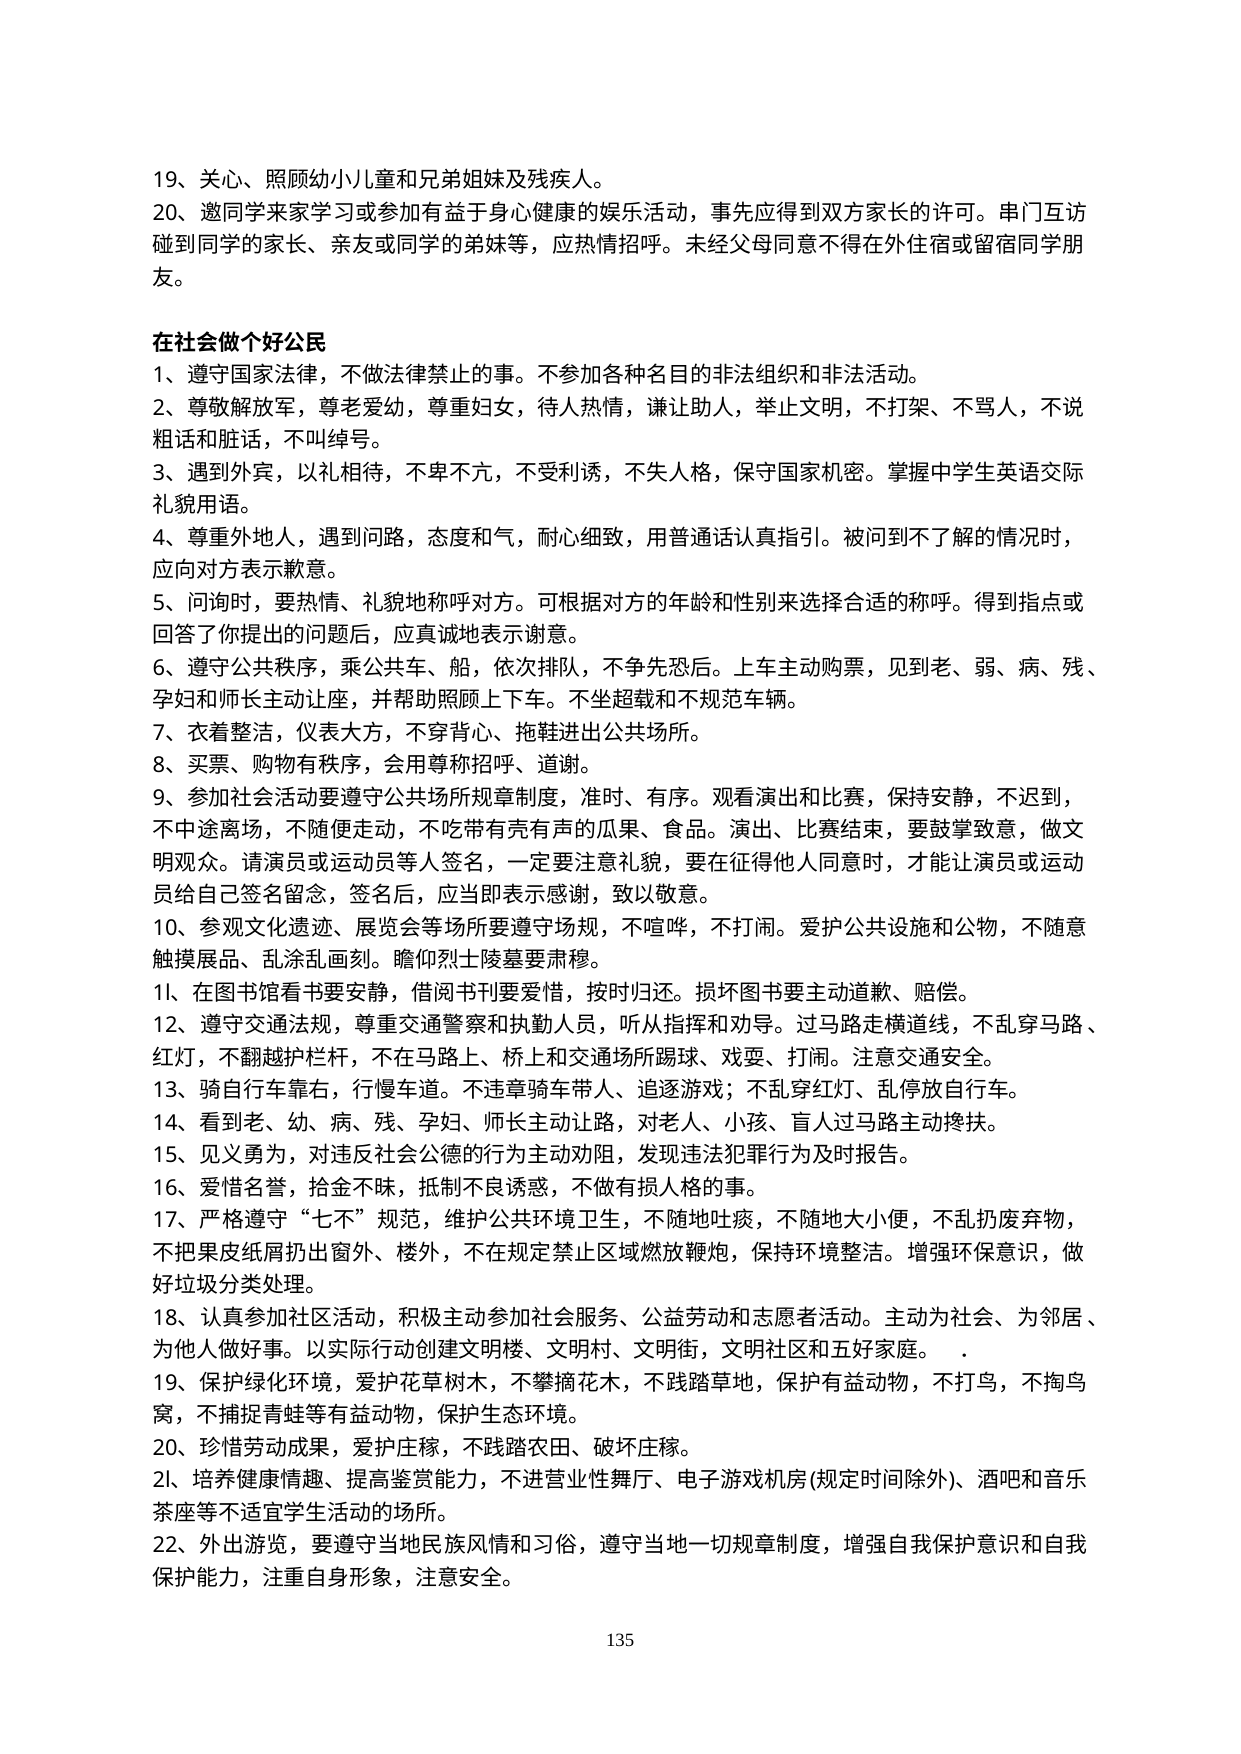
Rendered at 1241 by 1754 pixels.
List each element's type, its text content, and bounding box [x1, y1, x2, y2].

text 20、邀同学来家学习或参加有益于身心健康的娱乐活动，事先应得到双方家长的许可。串门互访碰到同学的家长、亲友或同学的弟妹等，应热情招呼。未经父母同意不得在外住宿或留宿同学朋友。 [152, 194, 1087, 292]
text 18、认真参加社区活动，积极主动参加社会服务、公益劳动和志愿者活动。主动为社会、为邻居、为他人做好事。以实际行动创建文明楼、文明村、文明街，文明社区和五好家庭。 ． [152, 1299, 1087, 1364]
text 14、看到老、幼、病、残、孕妇、师长主动让路，对老人、小孩、盲人过马路主动搀扶。 [152, 1104, 1087, 1137]
text 8、买票、购物有秩序，会用尊称招呼、道谢。 [152, 747, 1087, 779]
text 19、关心、照顾幼小儿童和兄弟姐妹及残疾人。 [152, 162, 1087, 194]
text 4、尊重外地人，遇到问路，态度和气，耐心细致，用普通话认真指引。被问到不了解的情况时，应向对方表示歉意。 [152, 519, 1087, 584]
text 7、衣着整洁，仪表大方，不穿背心、拖鞋进出公共场所。 [152, 714, 1087, 747]
text 2、尊敬解放军，尊老爱幼，尊重妇女，待人热情，谦让助人，举止文明，不打架、不骂人，不说粗话和脏话，不叫绰号。 [152, 389, 1087, 454]
text 5、问询时，要热情、礼貌地称呼对方。可根据对方的年龄和性别来选择合适的称呼。得到指点或回答了你提出的问题后，应真诚地表示谢意。 [152, 584, 1087, 649]
text 15、见义勇为，对违反社会公德的行为主动劝阻，发现违法犯罪行为及时报告。 [152, 1137, 1087, 1169]
text 1、遵守国家法律，不做法律禁止的事。不参加各种名目的非法组织和非法活动。 [152, 357, 1087, 389]
text 1l、在图书馆看书要安静，借阅书刊要爱惜，按时归还。损坏图书要主动道歉、赔偿。 [152, 974, 1087, 1007]
text 6、遵守公共秩序，乘公共车、船，依次排队，不争先恐后。上车主动购票，见到老、弱、病、残、孕妇和师长主动让座，并帮助照顾上下车。不坐超载和不规范车辆。 [152, 649, 1087, 714]
text 3、遇到外宾，以礼相待，不卑不亢，不受利诱，不失人格，保守国家机密。掌握中学生英语交际礼貌用语。 [152, 454, 1087, 519]
text 17、严格遵守“七不”规范，维护公共环境卫生，不随地吐痰，不随地大小便，不乱扔废弃物，不把果皮纸屑扔出窗外、楼外，不在规定禁止区域燃放鞭炮，保持环境整洁。增强环保意识，做好垃圾分类处理。 [152, 1202, 1087, 1299]
text 12、遵守交通法规，尊重交通警察和执勤人员，听从指挥和劝导。过马路走横道线，不乱穿马路、红灯，不翻越护栏杆，不在马路上、桥上和交通场所踢球、戏耍、打闹。注意交通安全。 [152, 1007, 1087, 1072]
text 9、参加社会活动要遵守公共场所规章制度，准时、有序。观看演出和比赛，保持安静，不迟到，不中途离场，不随便走动，不吃带有壳有声的瓜果、食品。演出、比赛结束，要鼓掌致意，做文明观众。请演员或运动员等人签名，一定要注意礼貌，要在征得他人同意时，才能让演员或运动员给自己签名留念，签名后，应当即表示感谢，致以敬意。 [152, 779, 1087, 909]
text 10、参观文化遗迹、展览会等场所要遵守场规，不喧哗，不打闹。爱护公共设施和公物，不随意触摸展品、乱涂乱画刻。瞻仰烈士陵墓要肃穆。 [152, 909, 1087, 974]
text 22、外出游览，要遵守当地民族风情和习俗，遵守当地一切规章制度，增强自我保护意识和自我保护能力，注重自身形象，注意安全。 [152, 1527, 1087, 1592]
text 13、骑自行车靠右，行慢车道。不违章骑车带人、追逐游戏；不乱穿红灯、乱停放自行车。 [152, 1072, 1087, 1104]
text 20、珍惜劳动成果，爱护庄稼，不践踏农田、破坏庄稼。 [152, 1429, 1087, 1462]
text 在社会做个好公民 [152, 324, 1087, 357]
text 2l、培养健康情趣、提高鉴赏能力，不进营业性舞厅、电子游戏机房(规定时间除外)、酒吧和音乐茶座等不适宜学生活动的场所。 [152, 1462, 1087, 1527]
text 16、爱惜名誉，拾金不昧，抵制不良诱惑，不做有损人格的事。 [152, 1169, 1087, 1202]
text 19、保护绿化环境，爱护花草树木，不攀摘花木，不践踏草地，保护有益动物，不打鸟，不掏鸟窝，不捕捉青蛙等有益动物，保护生态环境。 [152, 1364, 1087, 1429]
